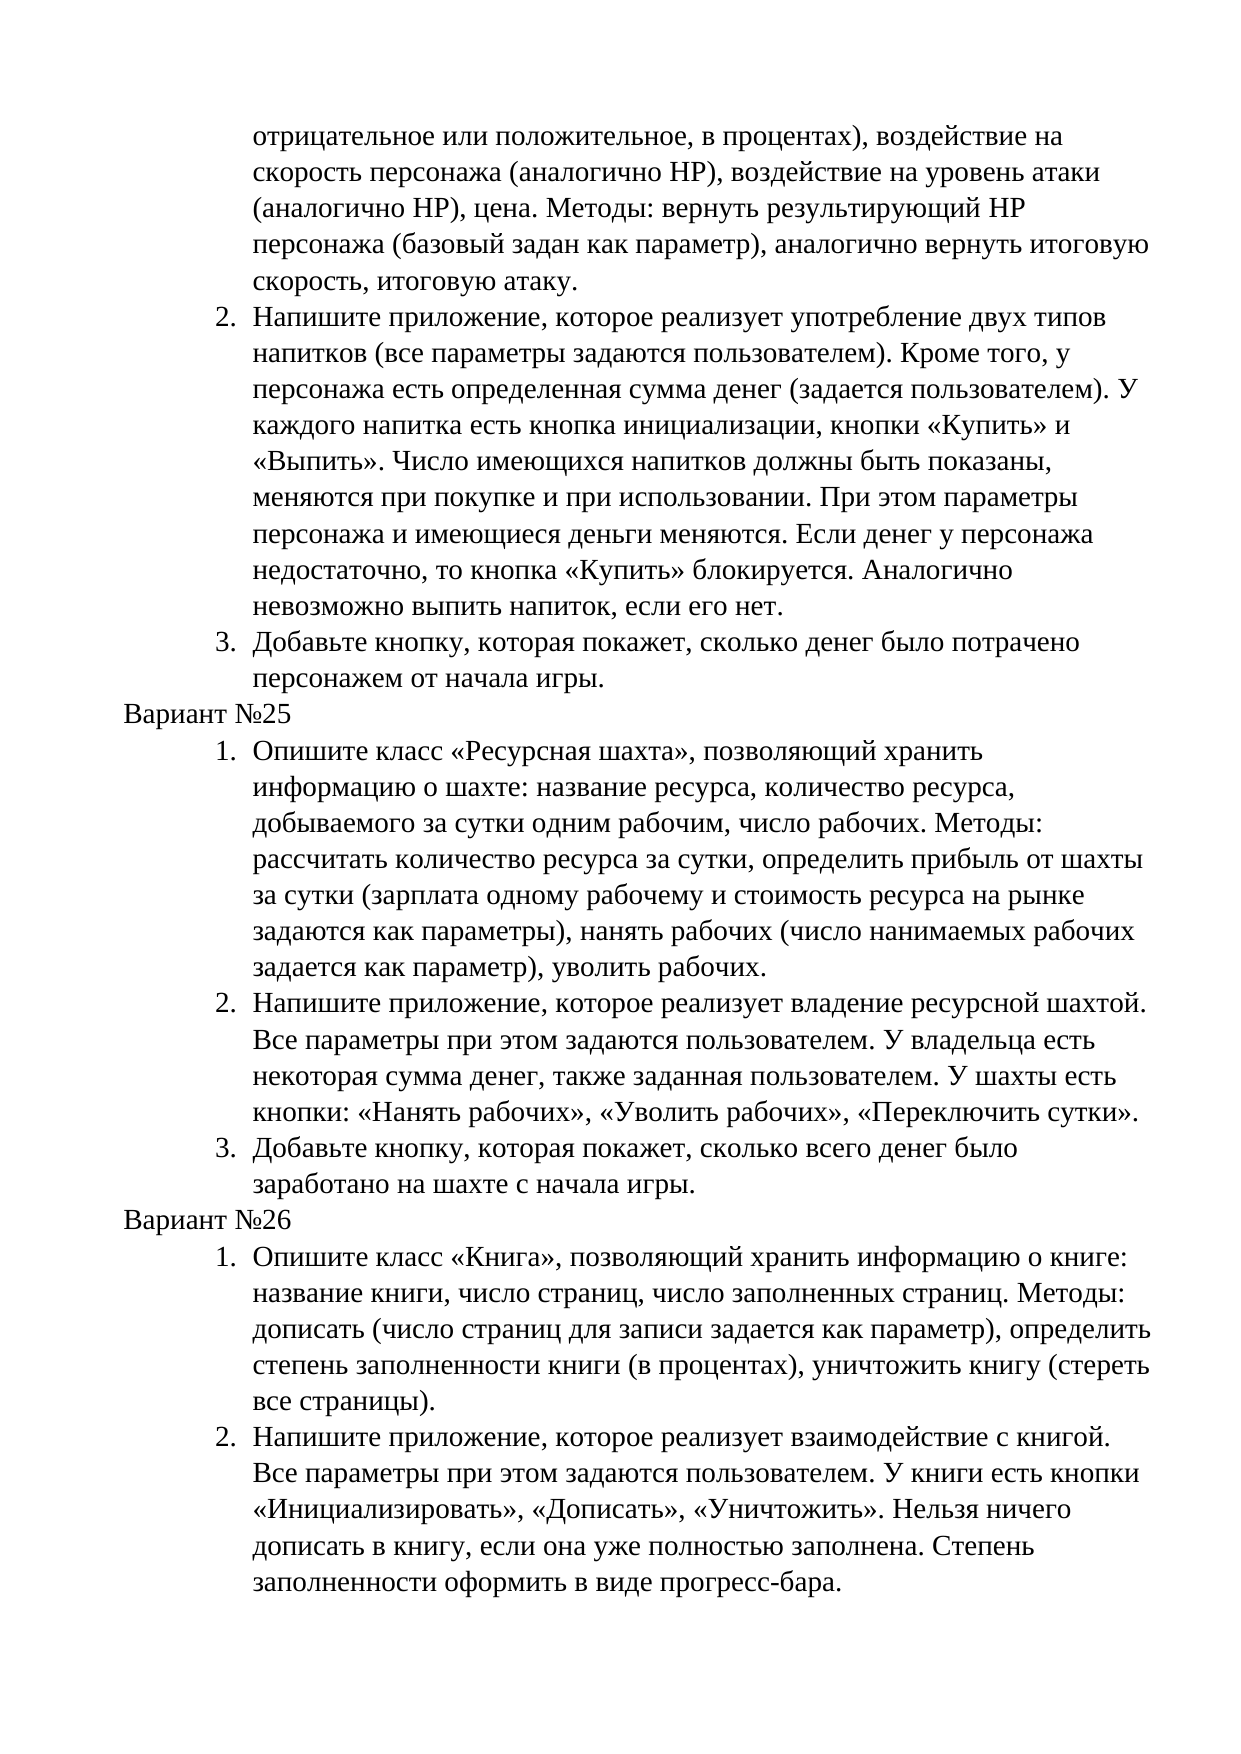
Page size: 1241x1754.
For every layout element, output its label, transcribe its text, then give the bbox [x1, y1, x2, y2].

list Опишите класс «Ресурсная шахта», позволяющий хранить информацию о шахте: название ресурса, количество ресурса, добываемого за сутки одним рабочим, число рабочих. Методы: рассчитать количество ресурса за сутки, определить прибыль от шахты за сутки (зарплата одному рабочему и стоимость ресурса на рынке задаются как параметры), нанять рабочих (число нанимаемых рабочих задается как параметр), уволить рабочих. [215, 733, 1152, 983]
list Опишите класс «Книга», позволяющий хранить информацию о книге: название книги, число страниц, число заполненных страниц. Методы: дописать (число страниц для записи задается как параметр), определить степень заполненности книги (в процентах), уничтожить книгу (стереть все страницы). [215, 1239, 1152, 1417]
list Добавьте кнопку, которая покажет, сколько денег было потрачено персонажем от начала игры. [215, 624, 1152, 694]
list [215, 118, 1152, 296]
list Напишите приложение, которое реализует употребление двух типов напитков (все параметры задаются пользователем). Кроме того, у персонажа есть определенная сумма денег (задается пользователем). У каждого напитка есть кнопка инициализации, кнопки «Купить» и «Выпить». Число имеющихся напитков должны быть показаны, меняются при покупке и при использовании. При этом параметры персонажа и имеющиеся деньги меняются. Если денег у персонажа недостаточно, то кнопка «Купить» блокируется. Аналогично невозможно выпить напиток, если его нет. [215, 299, 1152, 622]
list Напишите приложение, которое реализует владение ресурсной шахтой. Все параметры при этом задаются пользователем. У владельца есть некоторая сумма денег, также заданная пользователем. У шахты есть кнопки: «Нанять рабочих», «Уволить рабочих», «Переключить сутки». [215, 986, 1152, 1128]
list Напишите приложение, которое реализует взаимодействие с книгой. Все параметры при этом задаются пользователем. У книги есть кнопки «Инициализировать», «Дописать», «Уничтожить». Нельзя ничего дописать в книгу, если она уже полностью заполнена. Степень заполненности оформить в виде прогресс-бара. [215, 1419, 1152, 1597]
list Добавьте кнопку, которая покажет, сколько всего денег было заработано на шахте с начала игры. [215, 1130, 1152, 1200]
